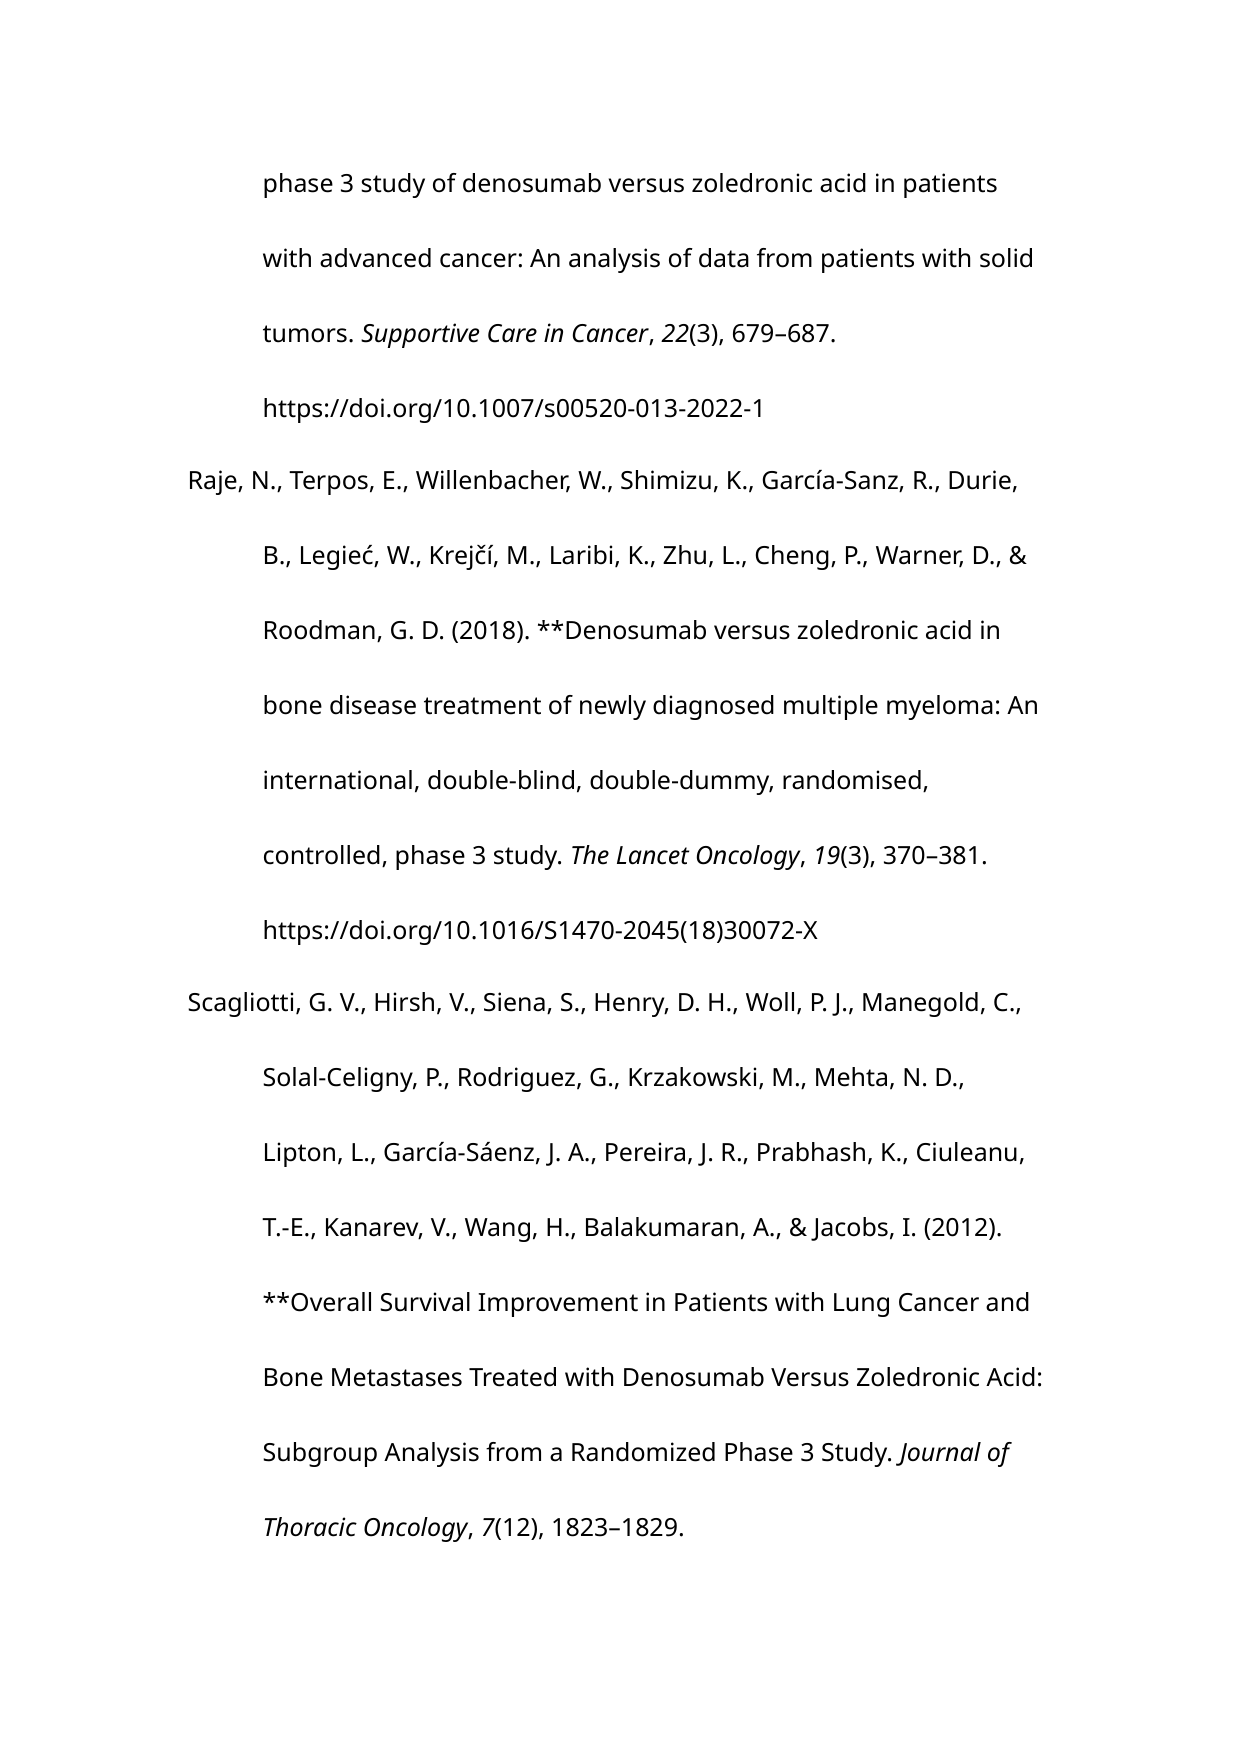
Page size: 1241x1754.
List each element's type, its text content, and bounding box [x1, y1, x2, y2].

text Raje, N., Terpos, E., Willenbacher, W., Shimizu, K., García-Sanz, R., Durie, B., Legieć, W., Krejčí, M., Laribi, K., Zhu, L., Cheng, P., Warner, D., & Roodman, G. D. (2018). **Denosumab versus zoledronic acid in bone disease treatment of newly diagnosed multiple myeloma: An international, double-blind, double-dummy, randomised, controlled, phase 3 study. The Lancet Oncology, 19(3), 370–381. https://doi.org/10.1016/S1470-2045(18)30072-X [187, 461, 1053, 948]
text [187, 983, 1053, 1545]
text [187, 164, 1053, 427]
